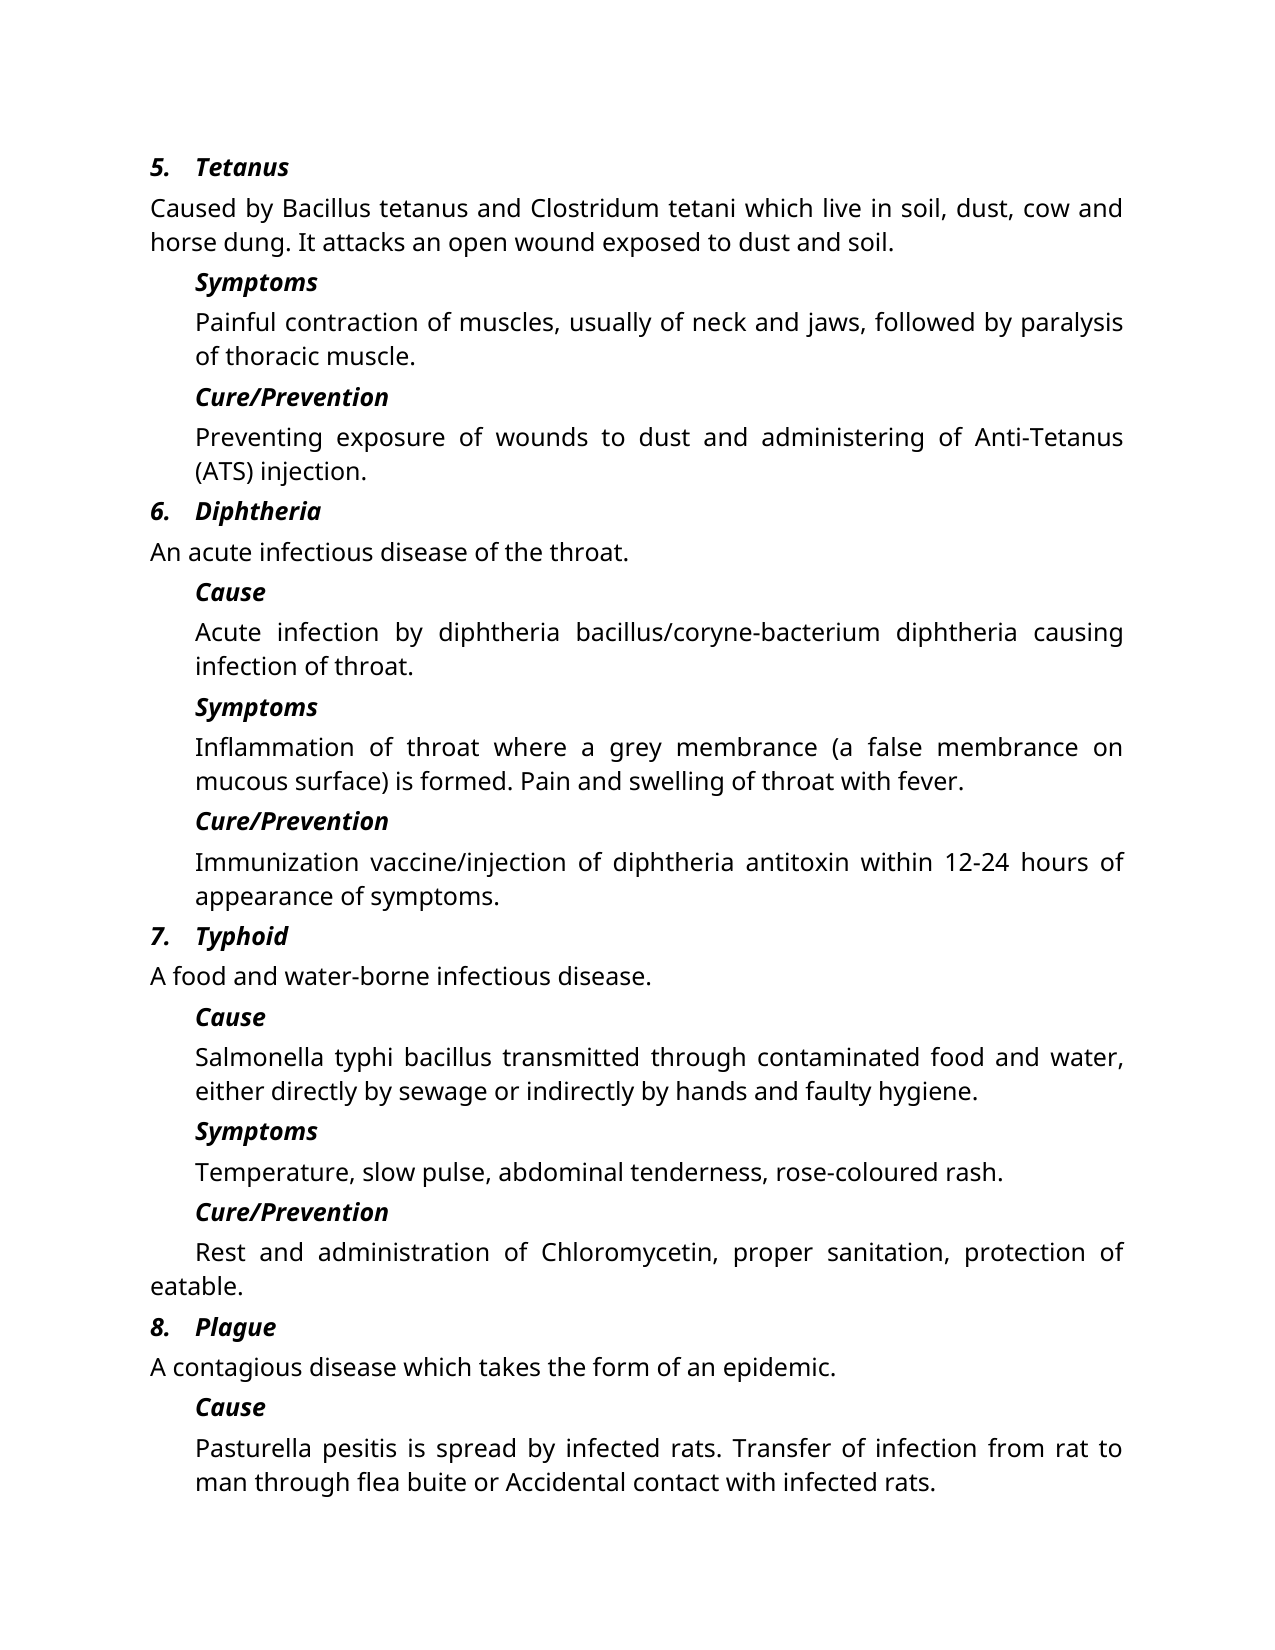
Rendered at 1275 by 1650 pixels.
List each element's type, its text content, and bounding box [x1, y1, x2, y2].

text Inflammation of throat where a grey membrance (a false membrance on mucous surface) is formed. Pain and swelling of throat with fever. [195, 730, 1125, 798]
text Cause [150, 999, 1125, 1033]
text Rest and administration of Chloromycetin, proper sanitation, protection of eatable. [150, 1235, 1125, 1303]
text Cure/Prevention [150, 1195, 1125, 1229]
text Symptoms [150, 1114, 1125, 1148]
text Immunization vaccine/injection of diphtheria antitoxin within 12-24 hours of appearance of symptoms. [195, 844, 1125, 912]
text Temperature, slow pulse, abdominal tenderness, rose-coloured rash. [150, 1154, 1125, 1188]
text Acute infection by diphtheria bacillus/coryne-bacterium diphtheria causing infection of throat. [195, 615, 1125, 683]
text Salmonella typhi bacillus transmitted through contaminated food and water, either directly by sewage or indirectly by hands and faulty hygiene. [195, 1040, 1125, 1108]
text Preventing exposure of wounds to dust and administering of Anti-Tetanus (ATS) injection. [195, 420, 1125, 488]
text Cure/Prevention [150, 804, 1125, 838]
text An acute infectious disease of the throat. [150, 534, 1125, 568]
text Caused by Bacillus tetanus and Clostridum tetani which live in soil, dust, cow and horse dung. It attacks an open wound exposed to dust and soil. [150, 190, 1125, 258]
text Symptoms [150, 265, 1125, 299]
text Cause [150, 1390, 1125, 1424]
text 8. Plague [150, 1309, 1125, 1343]
text Painful contraction of muscles, usually of neck and jaws, followed by paralysis of thoracic muscle. [195, 305, 1125, 373]
text 5. Tetanus [150, 150, 1125, 184]
text A contagious disease which takes the form of an epidemic. [150, 1350, 1125, 1384]
text Symptoms [150, 689, 1125, 723]
text Cure/Prevention [150, 379, 1125, 413]
text 7. Typhoid [150, 919, 1125, 953]
text Cause [150, 575, 1125, 609]
text 6. Diphtheria [150, 494, 1125, 528]
text A food and water-borne infectious disease. [150, 959, 1125, 993]
text Pasturella pesitis is spread by infected rats. Transfer of infection from rat to man through flea buite or Accidental contact with infected rats. [195, 1430, 1125, 1498]
